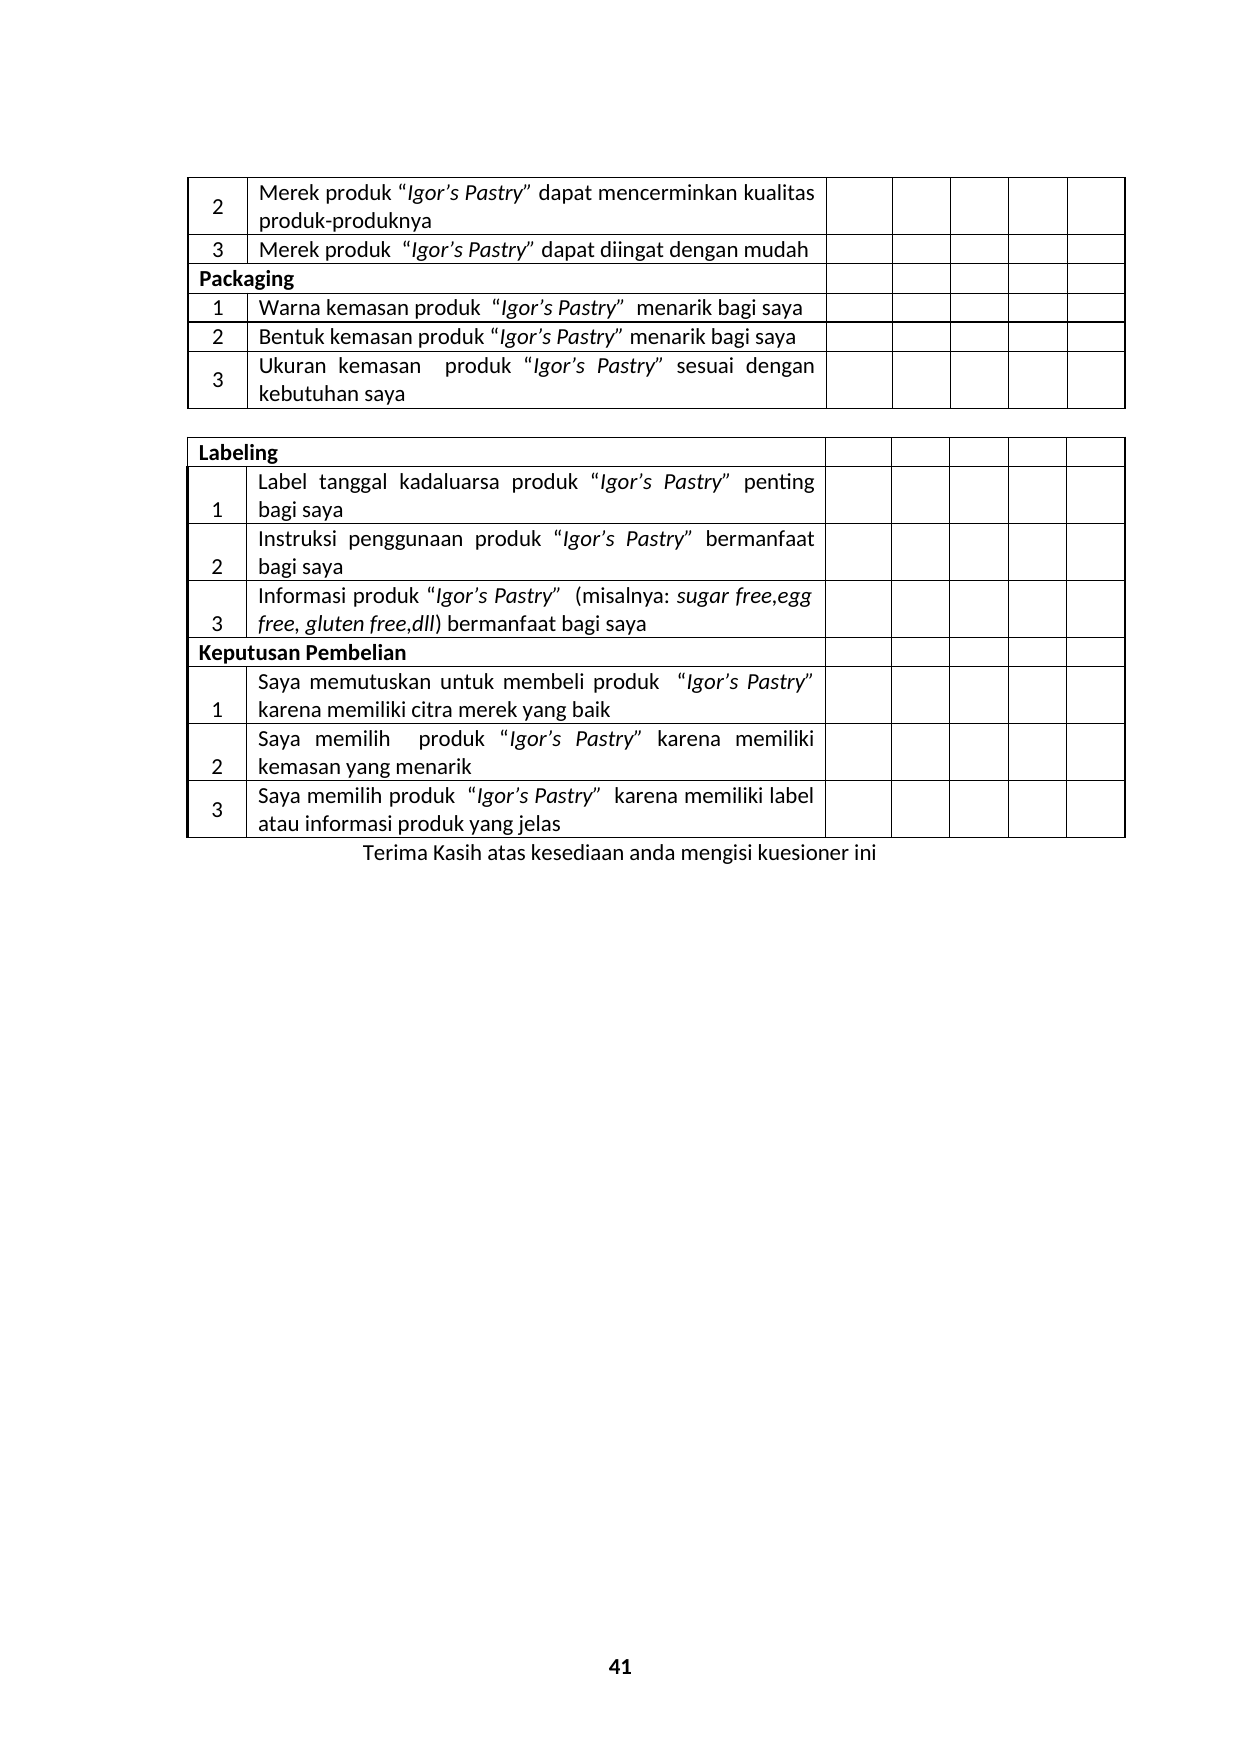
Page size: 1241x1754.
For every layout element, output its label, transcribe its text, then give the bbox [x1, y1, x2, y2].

table_cell Informasi produk “Igor’s Pastry” (misalnya: sugar free,egg free, gluten free,dll) bermanfaat bagi saya [247, 581, 825, 637]
table_header [826, 438, 891, 466]
table_cell [1009, 467, 1066, 523]
table_cell [826, 467, 891, 523]
table_cell [1009, 178, 1067, 234]
table_cell [827, 264, 892, 292]
table_cell Saya memilih produk “Igor’s Pastry” karena memiliki kemasan yang menarik [247, 724, 825, 780]
table_cell Label tanggal kadaluarsa produk “Igor’s Pastry” penting bagi saya [247, 467, 825, 523]
table_cell 1 [189, 467, 246, 523]
table_cell [950, 467, 1008, 523]
table_cell Packaging [189, 264, 826, 292]
table_cell [950, 581, 1008, 637]
table_cell 3 [189, 235, 247, 263]
table_cell [1009, 264, 1067, 292]
table_cell [827, 323, 892, 351]
table_header [1009, 438, 1066, 466]
table_cell [893, 352, 950, 408]
table_cell [826, 581, 891, 637]
table_header [950, 438, 1008, 466]
table_cell [892, 581, 949, 637]
table_cell 2 [189, 724, 246, 780]
table_cell [893, 294, 950, 321]
table_cell [892, 724, 949, 780]
table_cell [1068, 294, 1124, 321]
table_cell [892, 524, 949, 580]
table_cell [1009, 581, 1066, 637]
table_cell [826, 667, 891, 723]
table_cell Keputusan Pembelian [189, 638, 825, 666]
table_cell [1067, 781, 1124, 837]
table_cell 2 [189, 178, 247, 234]
table_cell [1067, 667, 1124, 723]
table_cell [827, 235, 892, 263]
table_cell 3 [189, 781, 246, 837]
table_cell [1009, 524, 1066, 580]
table_cell [950, 724, 1008, 780]
table_cell [1068, 264, 1124, 292]
table_cell Merek produk “Igor’s Pastry” dapat mencerminkan kualitas produk-produknya [248, 178, 826, 234]
table_cell [826, 781, 891, 837]
table_cell [1009, 638, 1066, 666]
table_cell Merek produk “Igor’s Pastry” dapat diingat dengan mudah [248, 235, 826, 263]
table_cell [1067, 581, 1124, 637]
table_header [1067, 438, 1124, 466]
table_cell [893, 178, 950, 234]
table_cell [951, 323, 1008, 351]
table_cell [950, 638, 1008, 666]
table_header [892, 438, 949, 466]
table_cell [1067, 467, 1124, 523]
table_cell [893, 323, 950, 351]
table_cell [1068, 178, 1124, 234]
table_cell [1009, 781, 1066, 837]
table_cell [951, 178, 1008, 234]
table_header Labeling [188, 438, 825, 466]
table_cell [1068, 323, 1124, 351]
table_cell [950, 524, 1008, 580]
table_cell [827, 178, 892, 234]
table_cell [892, 667, 949, 723]
table_cell [951, 294, 1008, 321]
table_cell [1067, 524, 1124, 580]
table_cell [892, 781, 949, 837]
table_cell [826, 638, 891, 666]
table_cell Bentuk kemasan produk “Igor’s Pastry” menarik bagi saya [248, 323, 826, 351]
table_cell [827, 352, 892, 408]
table_cell Instruksi penggunaan produk “Igor’s Pastry” bermanfaat bagi saya [247, 524, 825, 580]
table_cell [892, 467, 949, 523]
table_cell [892, 638, 949, 666]
table_cell [950, 667, 1008, 723]
table_cell Saya memilih produk “Igor’s Pastry” karena memiliki label atau informasi produk yang jelas [247, 781, 825, 837]
table_cell [1009, 323, 1067, 351]
table_cell [1009, 235, 1067, 263]
table_cell 2 [189, 524, 246, 580]
table_cell [1068, 352, 1124, 408]
table_cell [826, 524, 891, 580]
table_cell 1 [189, 294, 247, 321]
table_cell [1067, 724, 1124, 780]
table_cell [1009, 294, 1067, 321]
table_cell [951, 264, 1008, 292]
table_cell Saya memutuskan untuk membeli produk “Igor’s Pastry” karena memiliki citra merek yang baik [247, 667, 825, 723]
table_cell [893, 235, 950, 263]
table_cell 1 [189, 667, 246, 723]
table_cell [950, 781, 1008, 837]
table_cell [1068, 235, 1124, 263]
table_cell 3 [189, 581, 246, 637]
table_cell Warna kemasan produk “Igor’s Pastry” menarik bagi saya [248, 294, 826, 321]
list Terima Kasih atas kesediaan anda mengisi kuesioner ini [177, 838, 1063, 866]
table_cell [893, 264, 950, 292]
table_cell 3 [189, 352, 247, 408]
table_cell [951, 352, 1008, 408]
table_cell [951, 235, 1008, 263]
table_cell [1009, 352, 1067, 408]
table_cell [826, 724, 891, 780]
table_cell [827, 294, 892, 321]
table_cell [1067, 638, 1124, 666]
table_cell [1009, 667, 1066, 723]
table_cell Ukuran kemasan produk “Igor’s Pastry” sesuai dengan kebutuhan saya [248, 352, 826, 408]
table_cell [1009, 724, 1066, 780]
table_cell 2 [189, 323, 247, 351]
